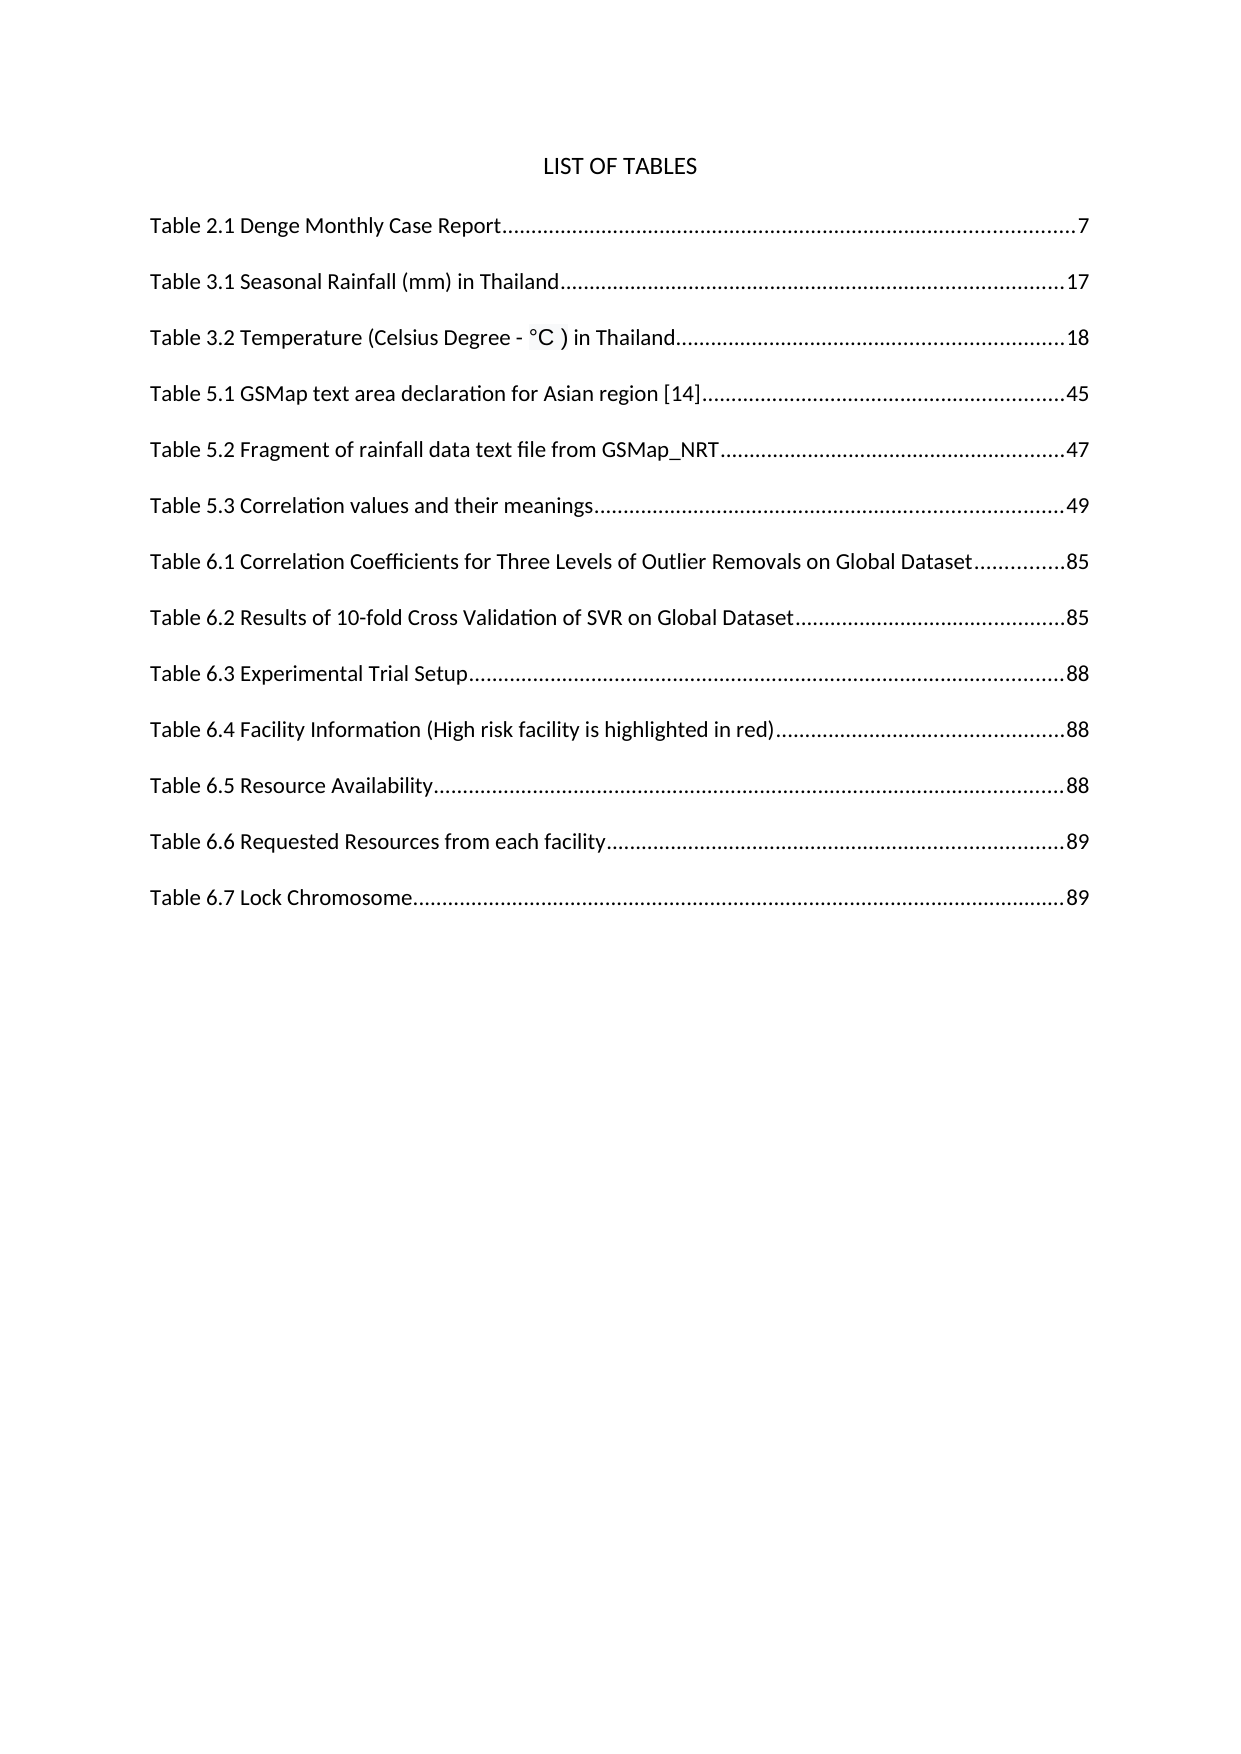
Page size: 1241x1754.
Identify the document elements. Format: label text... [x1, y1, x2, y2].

text Table 6.4 Facility Information (High risk facility is highlighted in red) 88 [150, 715, 1090, 743]
text Table 6.7 Lock Chromosome 89 [150, 883, 1090, 912]
text Table 6.3 Experimental Trial Setup 88 [150, 659, 1090, 687]
text LIST OF TABLES [150, 150, 1090, 181]
text Table 6.6 Requested Resources from each facility 89 [150, 827, 1090, 856]
text Table 5.3 Correlation values and their meanings 49 [150, 491, 1090, 519]
text Table 5.1 GSMap text area declaration for Asian region [14] 45 [150, 379, 1090, 407]
text Table 5.2 Fragment of rainfall data text file from GSMap_NRT 47 [150, 435, 1090, 463]
text Table 3.2 Temperature (Celsius Degree - °C ) in Thailand 18 [150, 323, 1090, 351]
text Table 3.1 Seasonal Rainfall (mm) in Thailand 17 [150, 267, 1090, 295]
text Table 2.1 Denge Monthly Case Report 7 [150, 211, 1090, 239]
text Table 6.5 Resource Availability 88 [150, 771, 1090, 799]
text Table 6.2 Results of 10-fold Cross Validation of SVR on Global Dataset 85 [150, 603, 1090, 631]
text Table 6.1 Correlation Coefficients for Three Levels of Outlier Removals on Global Dataset 85 [150, 547, 1090, 575]
